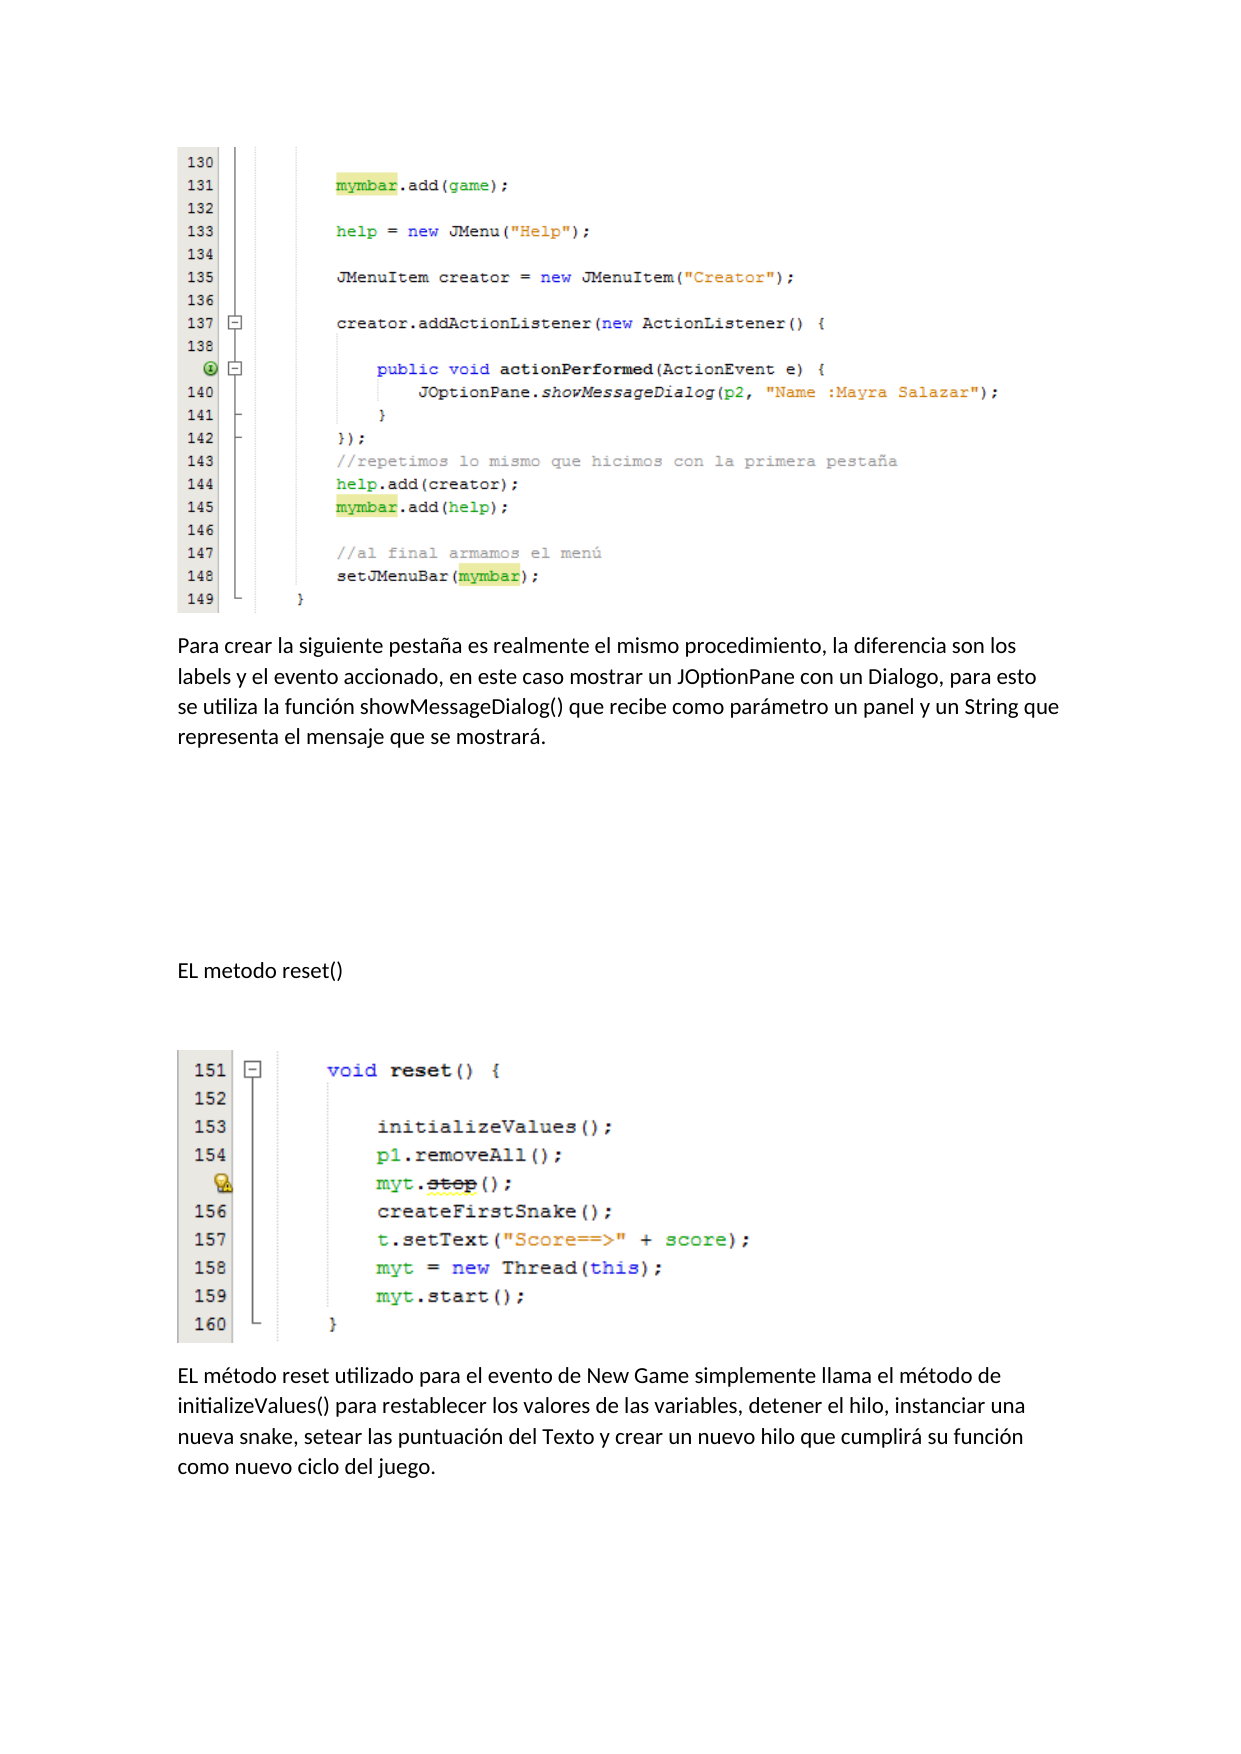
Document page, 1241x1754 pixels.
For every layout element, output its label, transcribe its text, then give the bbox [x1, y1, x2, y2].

text Para crear la siguiente pestaña es realmente el mismo procedimiento, la diferencia son los labels y el evento accionado, en este caso mostrar un JOptionPane con un Dialogo, para esto se utiliza la función showMessageDialog() que recibe como parámetro un panel y un String que representa el mensaje que se mostrará. [177, 632, 1063, 750]
text EL método reset utilizado para el evento de New Game simplemente llama el método de initializeValues() para restablecer los valores de las variables, detener el hilo, instanciar una nueva snake, setear las puntuación del Texto y crear un nuevo hilo que cumplirá su función como nuevo ciclo del juego. [177, 1361, 1063, 1480]
text EL metodo reset() [177, 957, 1063, 985]
picture [177, 147, 1063, 613]
picture [177, 1050, 812, 1343]
